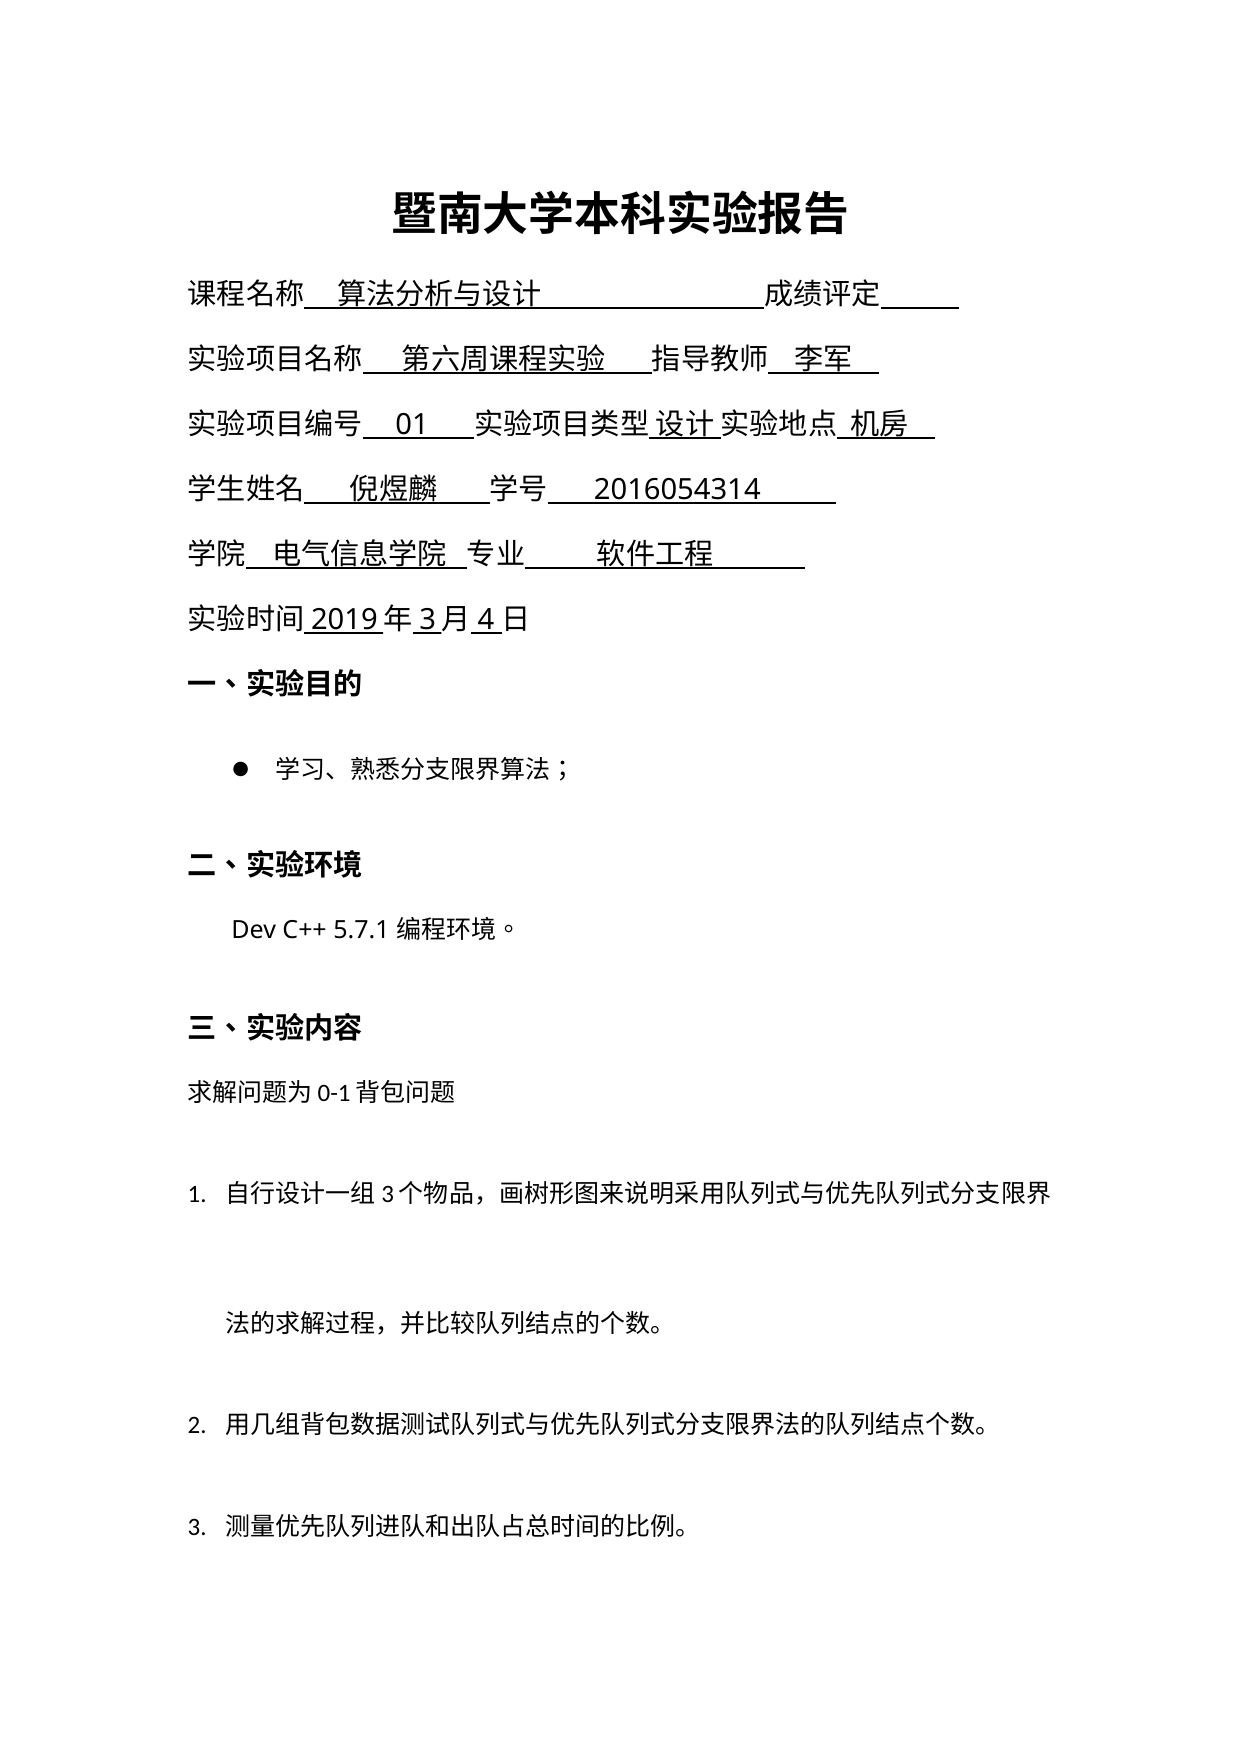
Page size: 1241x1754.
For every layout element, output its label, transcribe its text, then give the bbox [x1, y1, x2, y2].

text 课程名称 算法分析与设计 成绩评定 [187, 259, 1053, 324]
text 二、实验环境 [187, 830, 1053, 895]
text 学生姓名 倪煜麟 学号 2016054314 [187, 454, 1053, 519]
text 暨南大学本科实验报告 [187, 162, 1053, 259]
text Dev C++ 5.7.1 编程环境。 [187, 895, 1053, 960]
text 实验时间 2019年 3月 4 日 [187, 584, 1053, 649]
list 求解问题为0-1背包问题 [187, 1058, 1053, 1123]
list 自行设计一组3个物品，画树形图来说明采用队列式与优先队列式分支限界法的求解过程，并比较队列结点的个数。 [187, 1159, 1053, 1354]
text 一、实验目的 [187, 649, 1053, 714]
list 测量优先队列进队和出队占总时间的比例。 [187, 1492, 1053, 1557]
list 学习、熟悉分支限界算法； [231, 736, 1053, 801]
text 实验项目编号 01 实验项目类型 设计 实验地点 机房 [187, 389, 1053, 454]
text 三、实验内容 [187, 993, 1053, 1058]
list 用几组背包数据测试队列式与优先队列式分支限界法的队列结点个数。 [187, 1390, 1053, 1455]
list 学院 电气信息学院 专业 软件工程 [187, 519, 1053, 584]
text 实验项目名称 第六周课程实验 指导教师 李军 [187, 324, 1053, 389]
